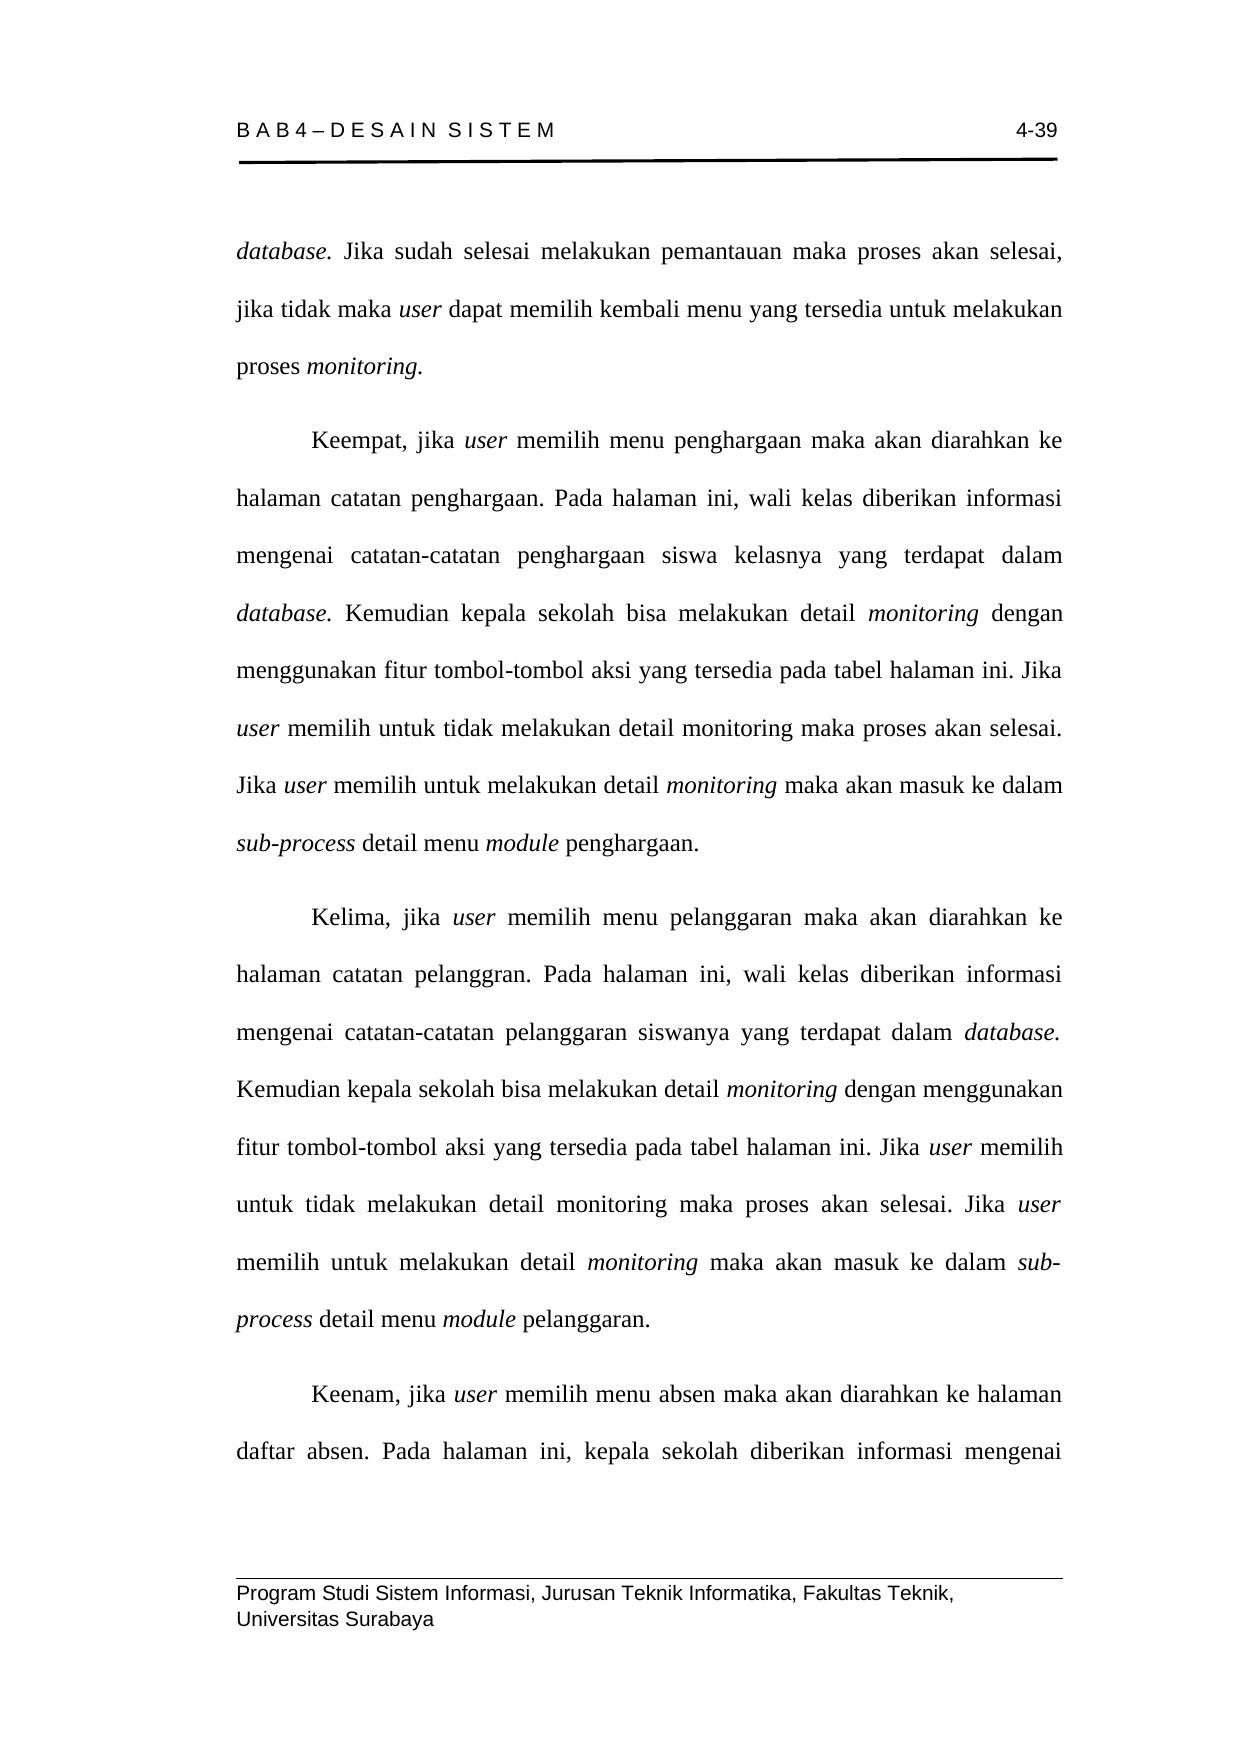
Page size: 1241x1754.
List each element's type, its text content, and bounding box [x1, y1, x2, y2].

text Keempat, jika user memilih menu penghargaan maka akan diarahkan ke halaman catatan penghargaan. Pada halaman ini, wali kelas diberikan informasi mengenai catatan-catatan penghargaan siswa kelasnya yang terdapat dalam database. Kemudian kepala sekolah bisa melakukan detail monitoring dengan menggunakan fitur tombol-tombol aksi yang tersedia pada tabel halaman ini. Jika user memilih untuk tidak melakukan detail monitoring maka proses akan selesai. Jika user memilih untuk melakukan detail monitoring maka akan masuk ke dalam sub-process detail menu module penghargaan. [236, 425, 1063, 857]
text Kelima, jika user memilih menu pelanggaran maka akan diarahkan ke halaman catatan pelanggran. Pada halaman ini, wali kelas diberikan informasi mengenai catatan-catatan pelanggaran siswanya yang terdapat dalam database. Kemudian kepala sekolah bisa melakukan detail monitoring dengan menggunakan fitur tombol-tombol aksi yang tersedia pada tabel halaman ini. Jika user memilih untuk tidak melakukan detail monitoring maka proses akan selesai. Jika user memilih untuk melakukan detail monitoring maka akan masuk ke dalam sub-process detail menu module pelanggaran. [236, 902, 1063, 1333]
